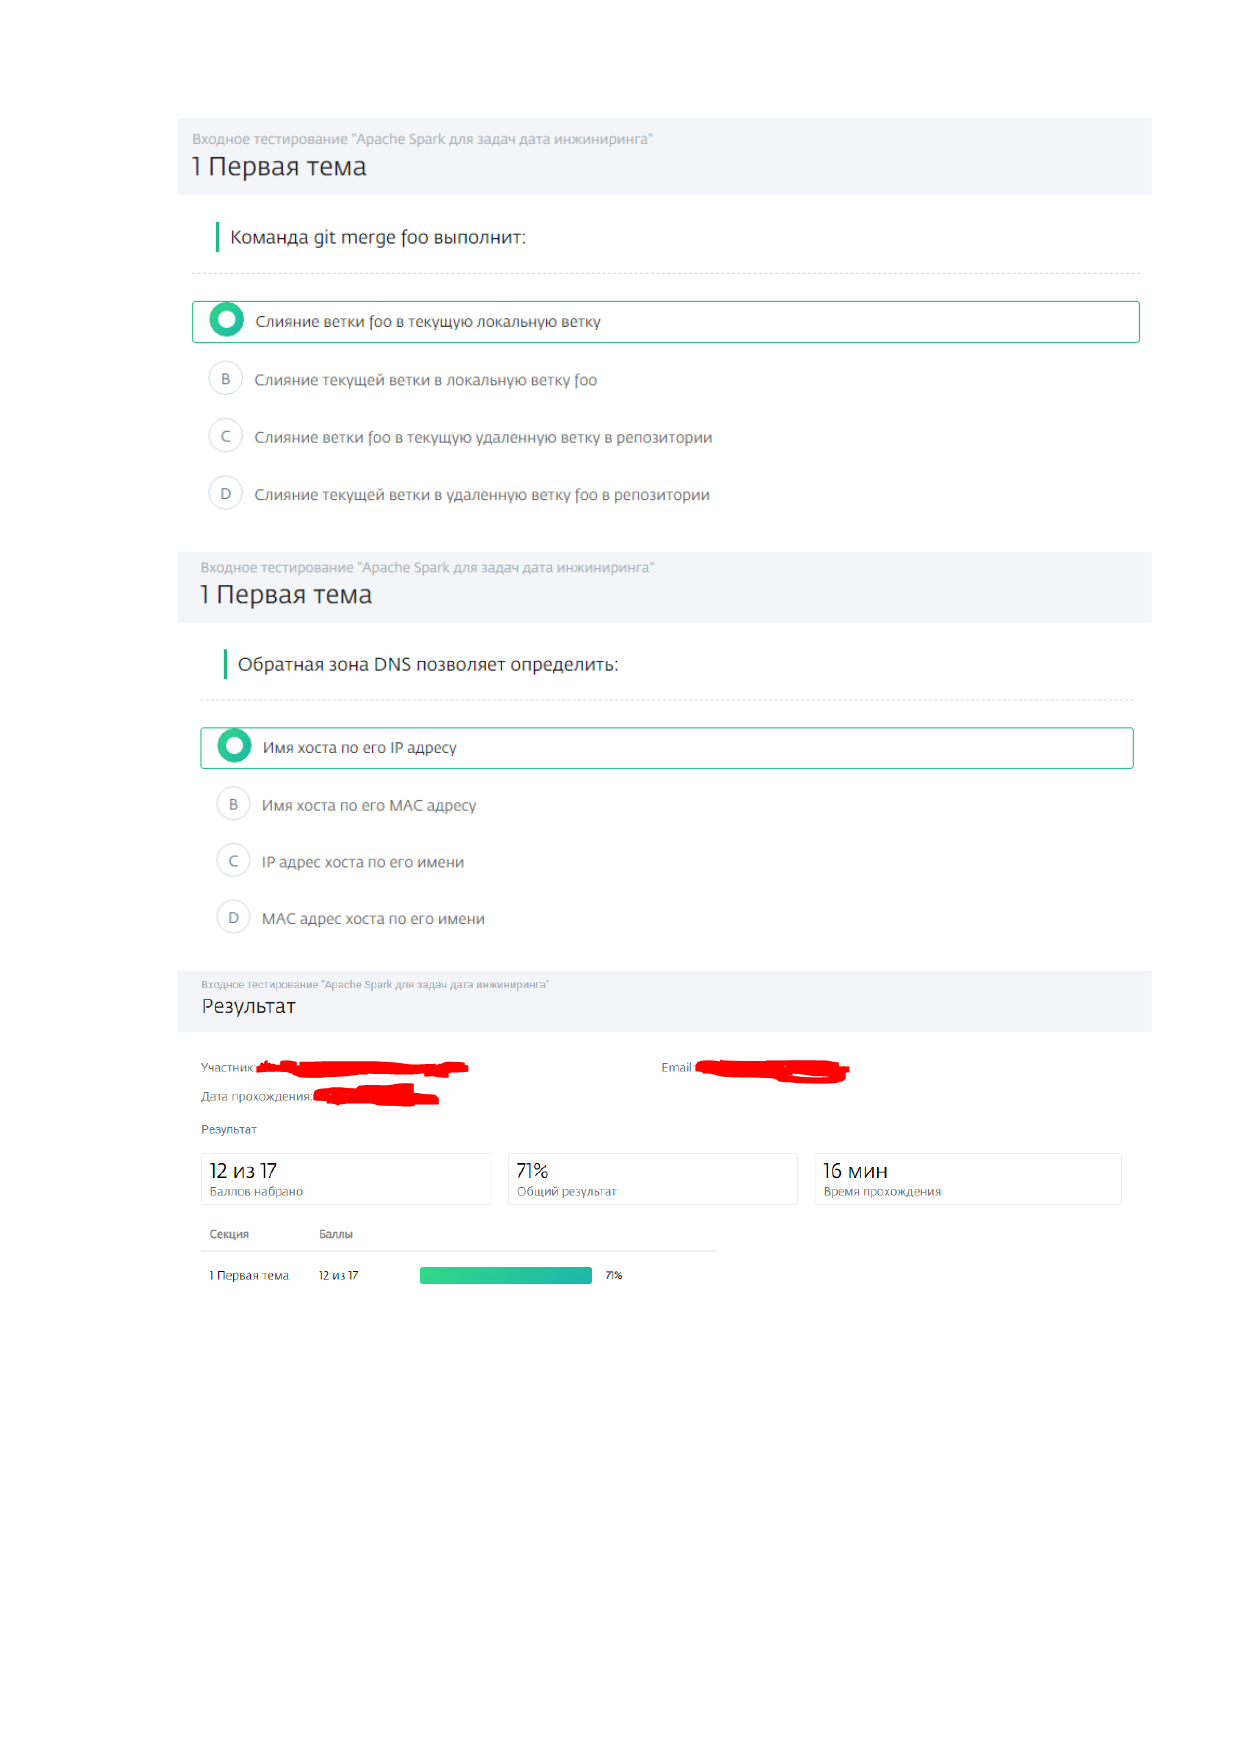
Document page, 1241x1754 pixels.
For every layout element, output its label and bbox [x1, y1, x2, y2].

picture [177, 971, 1152, 1302]
picture [177, 118, 1152, 551]
picture [177, 552, 1152, 970]
